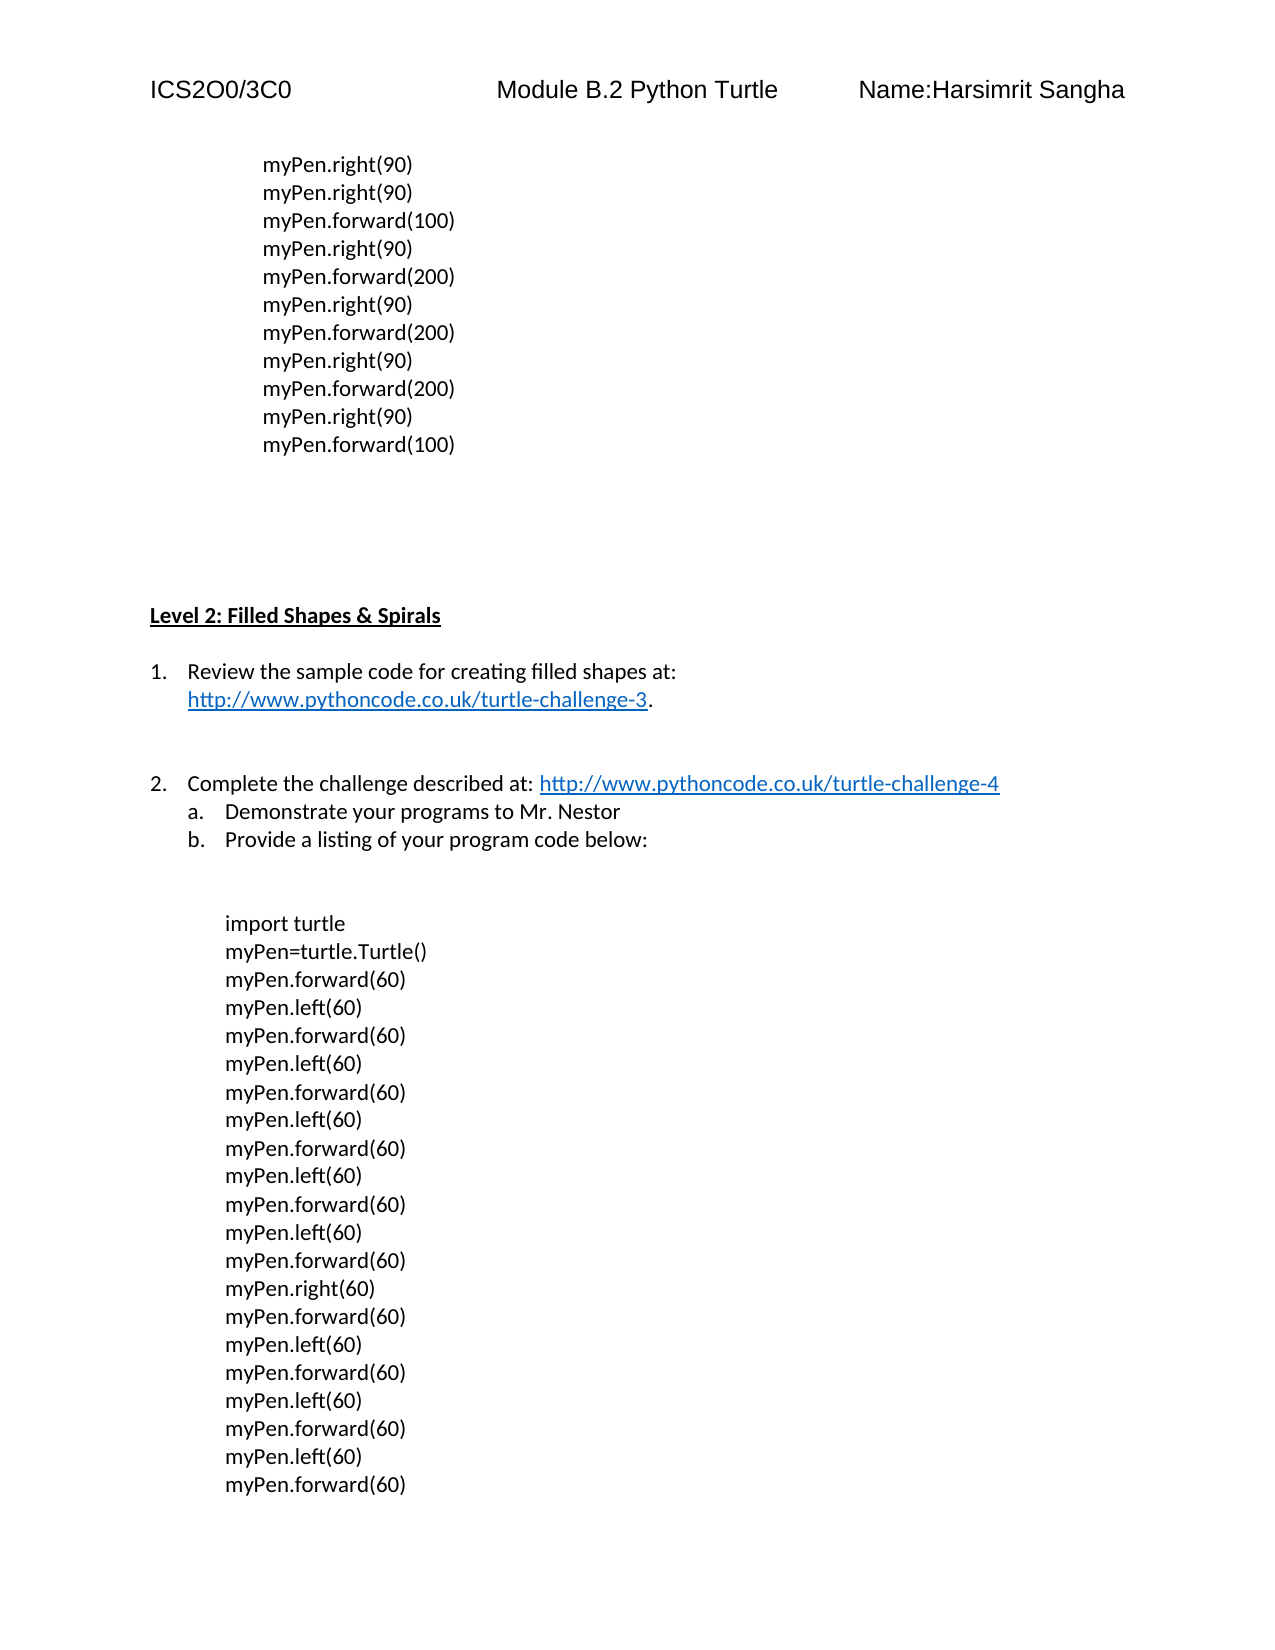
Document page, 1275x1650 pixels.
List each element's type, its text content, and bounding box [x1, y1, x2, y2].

text myPen.right(90) [262, 402, 1125, 430]
text myPen.left(60) [225, 1049, 1125, 1078]
text myPen.forward(60) [225, 1246, 1125, 1274]
list Review the sample code for creating filled shapes at: http://www.pythoncode.co.uk/turtle-challenge-3. [150, 657, 1125, 713]
text myPen.left(60) [225, 1386, 1125, 1414]
text myPen.forward(100) [262, 430, 1125, 458]
list Demonstrate your programs to Mr. Nestor [187, 797, 1125, 825]
text myPen.left(60) [225, 1106, 1125, 1134]
text myPen.forward(200) [262, 374, 1125, 402]
text myPen.forward(60) [225, 1022, 1125, 1049]
text myPen.forward(60) [225, 966, 1125, 993]
text myPen.right(90) [262, 178, 1125, 206]
text myPen.forward(60) [225, 1358, 1125, 1386]
text myPen.right(90) [262, 346, 1125, 374]
text myPen.forward(60) [225, 1134, 1125, 1162]
text myPen.forward(60) [225, 1302, 1125, 1330]
text myPen.forward(60) [225, 1078, 1125, 1106]
text myPen.left(60) [225, 1218, 1125, 1246]
text myPen.right(60) [225, 1274, 1125, 1302]
text myPen.left(60) [225, 1330, 1125, 1358]
text myPen.right(90) [262, 234, 1125, 262]
text Level 2: Filled Shapes & Spirals [150, 601, 1125, 629]
list Provide a listing of your program code below: [187, 825, 1125, 853]
text myPen.left(60) [225, 1162, 1125, 1190]
text myPen.right(90) [262, 150, 1125, 178]
text myPen.forward(60) [225, 1470, 1125, 1498]
text myPen.forward(60) [225, 1190, 1125, 1218]
list Complete the challenge described at: http://www.pythoncode.co.uk/turtle-challenge-4 [150, 769, 1125, 797]
text myPen.forward(200) [262, 262, 1125, 290]
text myPen.forward(200) [262, 318, 1125, 346]
text myPen.forward(100) [262, 206, 1125, 234]
text myPen.right(90) [262, 290, 1125, 318]
text myPen.left(60) [225, 1442, 1125, 1470]
text myPen=turtle.Turtle() [225, 937, 1125, 966]
text myPen.forward(60) [225, 1414, 1125, 1442]
text import turtle [225, 909, 1125, 937]
text myPen.left(60) [225, 993, 1125, 1022]
